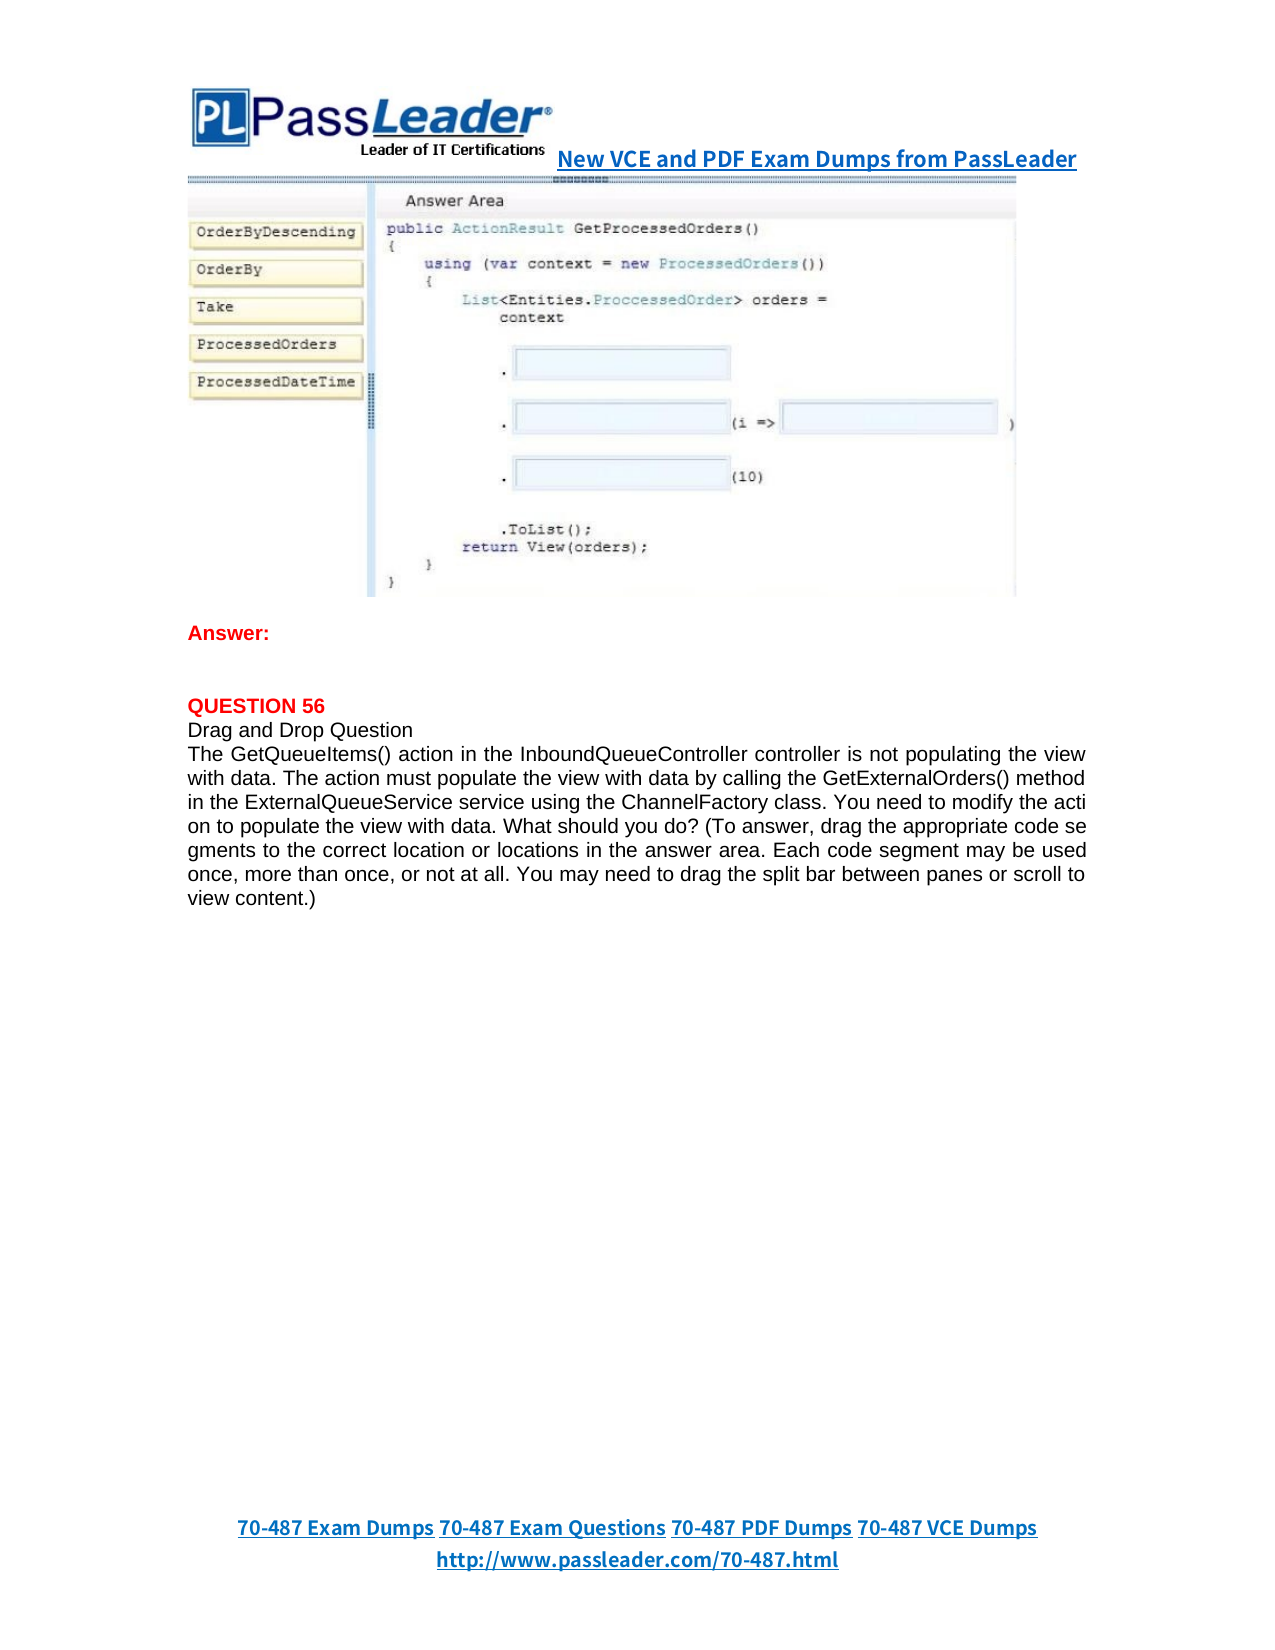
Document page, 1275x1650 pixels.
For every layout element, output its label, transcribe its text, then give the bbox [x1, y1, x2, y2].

subtitle Answer: [187, 621, 1208, 645]
picture [187, 175, 1017, 597]
picture [189, 86, 555, 155]
text The GetQueueItems() action in the InboundQueueController controller is not populating the view with data. The action must populate the view with data by calling the GetExternalOrders() method in the ExternalQueueService service using the ChannelFactory class. You need to modify the action to populate the view with data. What should you do? (To answer, drag the appropriate code segments to the correct location or locations in the answer area. Each code segment may be used once, more than once, or not at all. You may need to drag the split bar between panes or scroll to view content.) [187, 742, 1088, 910]
text QUESTION 56 [187, 694, 1208, 718]
text Drag and Drop Question [187, 718, 1208, 742]
